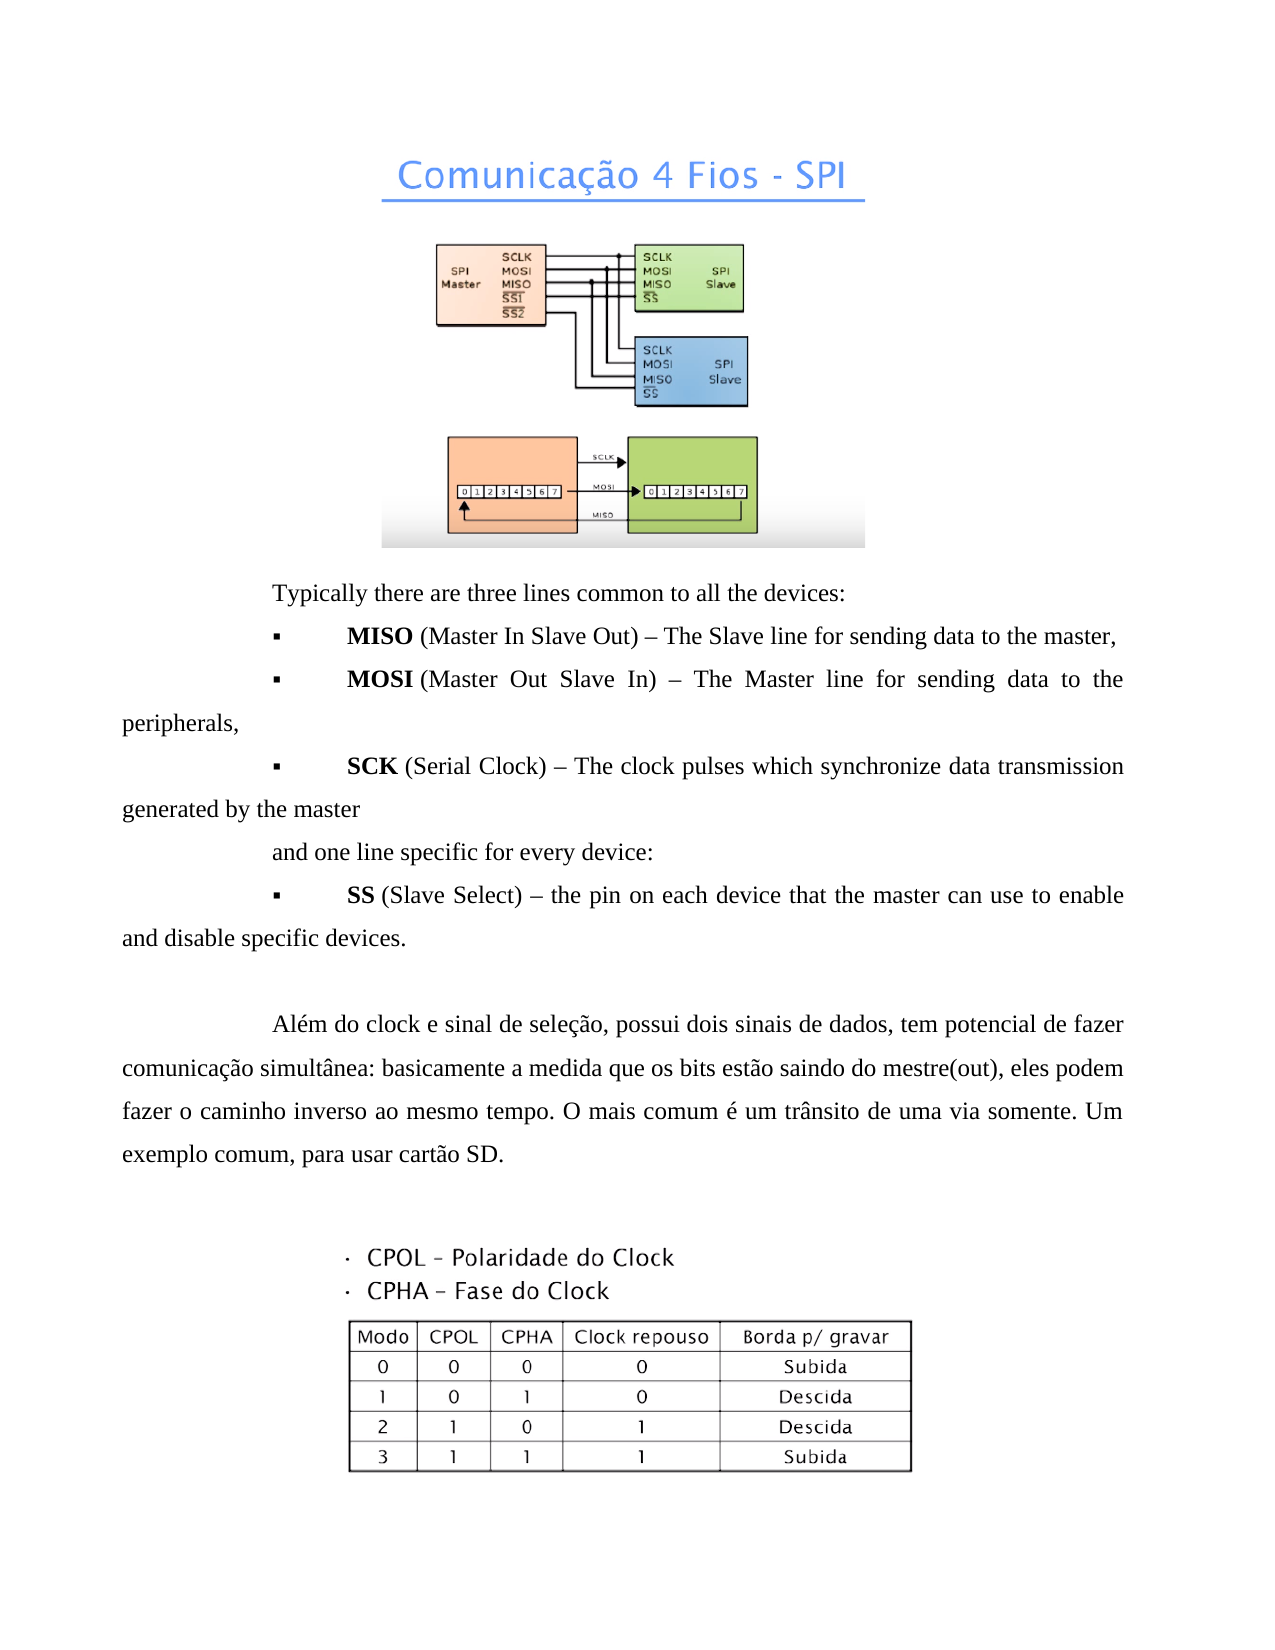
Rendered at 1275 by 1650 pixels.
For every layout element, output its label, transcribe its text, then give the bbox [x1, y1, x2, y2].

list MOSI (Master Out Slave In) – The Master line for sending data to the peripherals, [122, 664, 1125, 736]
text Além do clock e sinal de seleção, possui dois sinais de dados, tem potencial de fazer comunicação simultânea: basicamente a medida que os bits estão saindo do mestre(out), eles podem fazer o caminho inverso ao mesmo tempo. O mais comum é um trânsito de uma via somente. Um exemplo comum, para usar cartão SD. [122, 1009, 1125, 1168]
text Typically there are three lines common to all the devices: [122, 578, 1125, 607]
list MISO (Master In Slave Out) – The Slave line for sending data to the master, [122, 621, 1125, 650]
list SS (Slave Select) – the pin on each device that the master can use to enable and disable specific devices. [122, 880, 1125, 952]
picture [381, 150, 866, 548]
text and one line specific for every device: [122, 837, 1125, 866]
picture [311, 1225, 936, 1485]
list SCK (Serial Clock) – The clock pulses which synchronize data transmission generated by the master [122, 751, 1125, 823]
